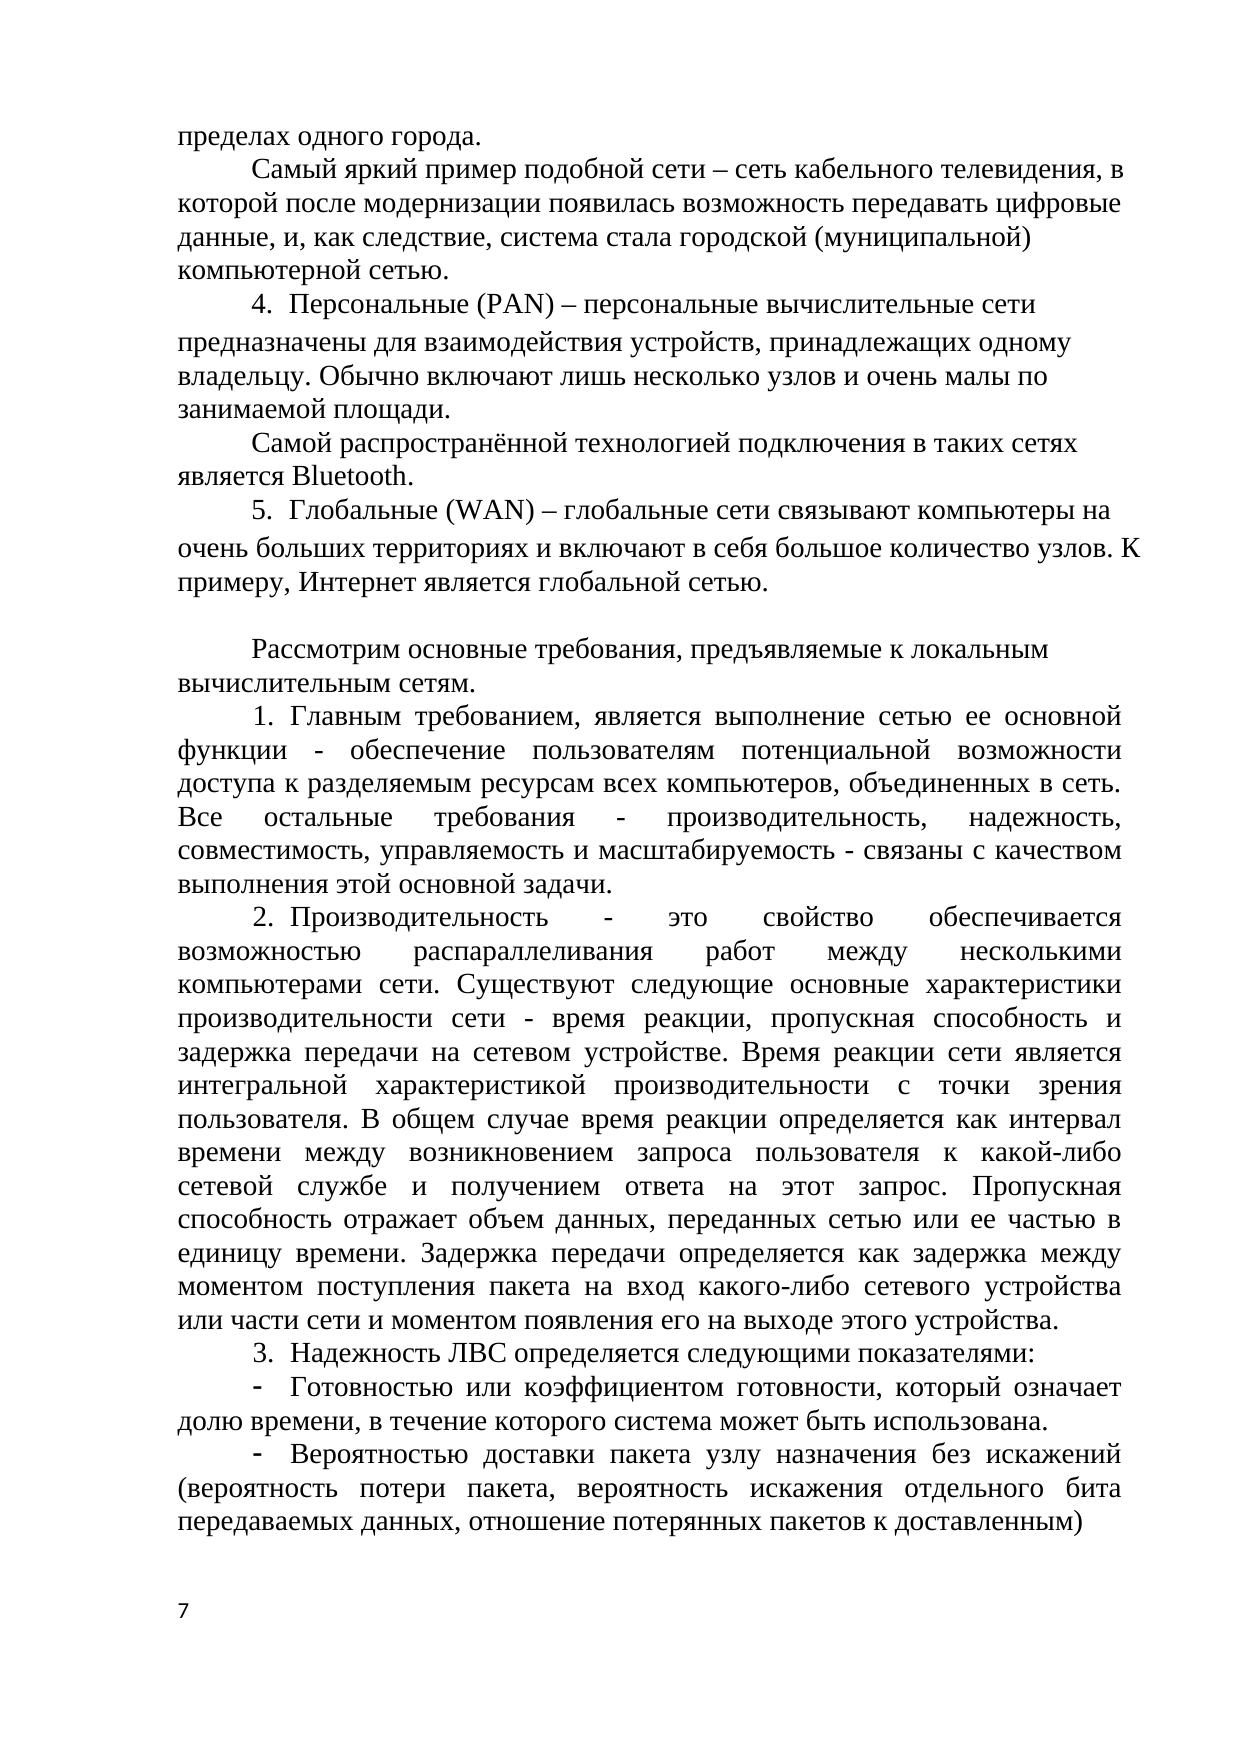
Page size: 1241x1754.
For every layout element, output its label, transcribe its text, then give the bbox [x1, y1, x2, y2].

text Самый яркий пример подобной сети – сеть кабельного телевидения, в которой после модернизации появилась возможность передавать цифровые данные, и, как следствие, система стала городской (муниципальной) компьютерной сетью. [177, 152, 1152, 286]
text Самой распространённой технологией подключения в таких сетях является Bluetooth. [177, 425, 1152, 492]
text предназначены для взаимодействия устройств, принадлежащих одному владельцу. Обычно включают лишь несколько узлов и очень малы по занимаемой площади. [177, 324, 1152, 425]
list Персональные (PAN) – персональные вычислительные сети [251, 286, 1152, 319]
text очень больших территориях и включают в себя большое количество узлов. К примеру, Интернет является глобальной сетью. [177, 531, 1152, 598]
text Рассмотрим основные требования, предъявляемые к локальным вычислительным сетям. [177, 631, 1122, 698]
list Производительность - это свойство обеспечивается возможностью распараллеливания работ между несколькими компьютерами сети. Существуют следующие основные характеристики производительности сети - время реакции, пропускная способность и задержка передачи на сетевом устройстве. Время реакции сети является интегральной характеристикой производительности с точки зрения пользователя. В общем случае время реакции определяется как интервал времени между возникновением запроса пользователя к какой-либо сетевой службе и получением ответа на этот запрос. Пропускная способность отражает объем данных, переданных сетью или ее частью в единицу времени. Задержка передачи определяется как задержка между моментом поступления пакета на вход какого-либо сетевого устройства или части сети и моментом появления его на выходе этого устройства. [177, 899, 1122, 1336]
list Вероятностью доставки пакета узлу назначения без искажений (вероятность потери пакета, вероятность искажения отдельного бита передаваемых данных, отношение потерянных пакетов к доставленным) [177, 1436, 1122, 1537]
list Готовностью или коэффициентом готовности, который означает долю времени, в течение которого система может быть использована. [177, 1369, 1122, 1436]
text пределах одного города. [177, 118, 1152, 152]
list Надежность ЛВС определяется следующими показателями: [177, 1336, 1122, 1369]
list Главным требованием, является выполнение сетью ее основной функции - обеспечение пользователям потенциальной возможности доступа к разделяемым ресурсам всех компьютеров, объединенных в сеть. Все остальные требования - производительность, надежность, совместимость, управляемость и масштабируемость - связаны с качеством выполнения этой основной задачи. [177, 698, 1122, 899]
list Глобальные (WAN) – глобальные сети связывают компьютеры на [251, 492, 1152, 526]
